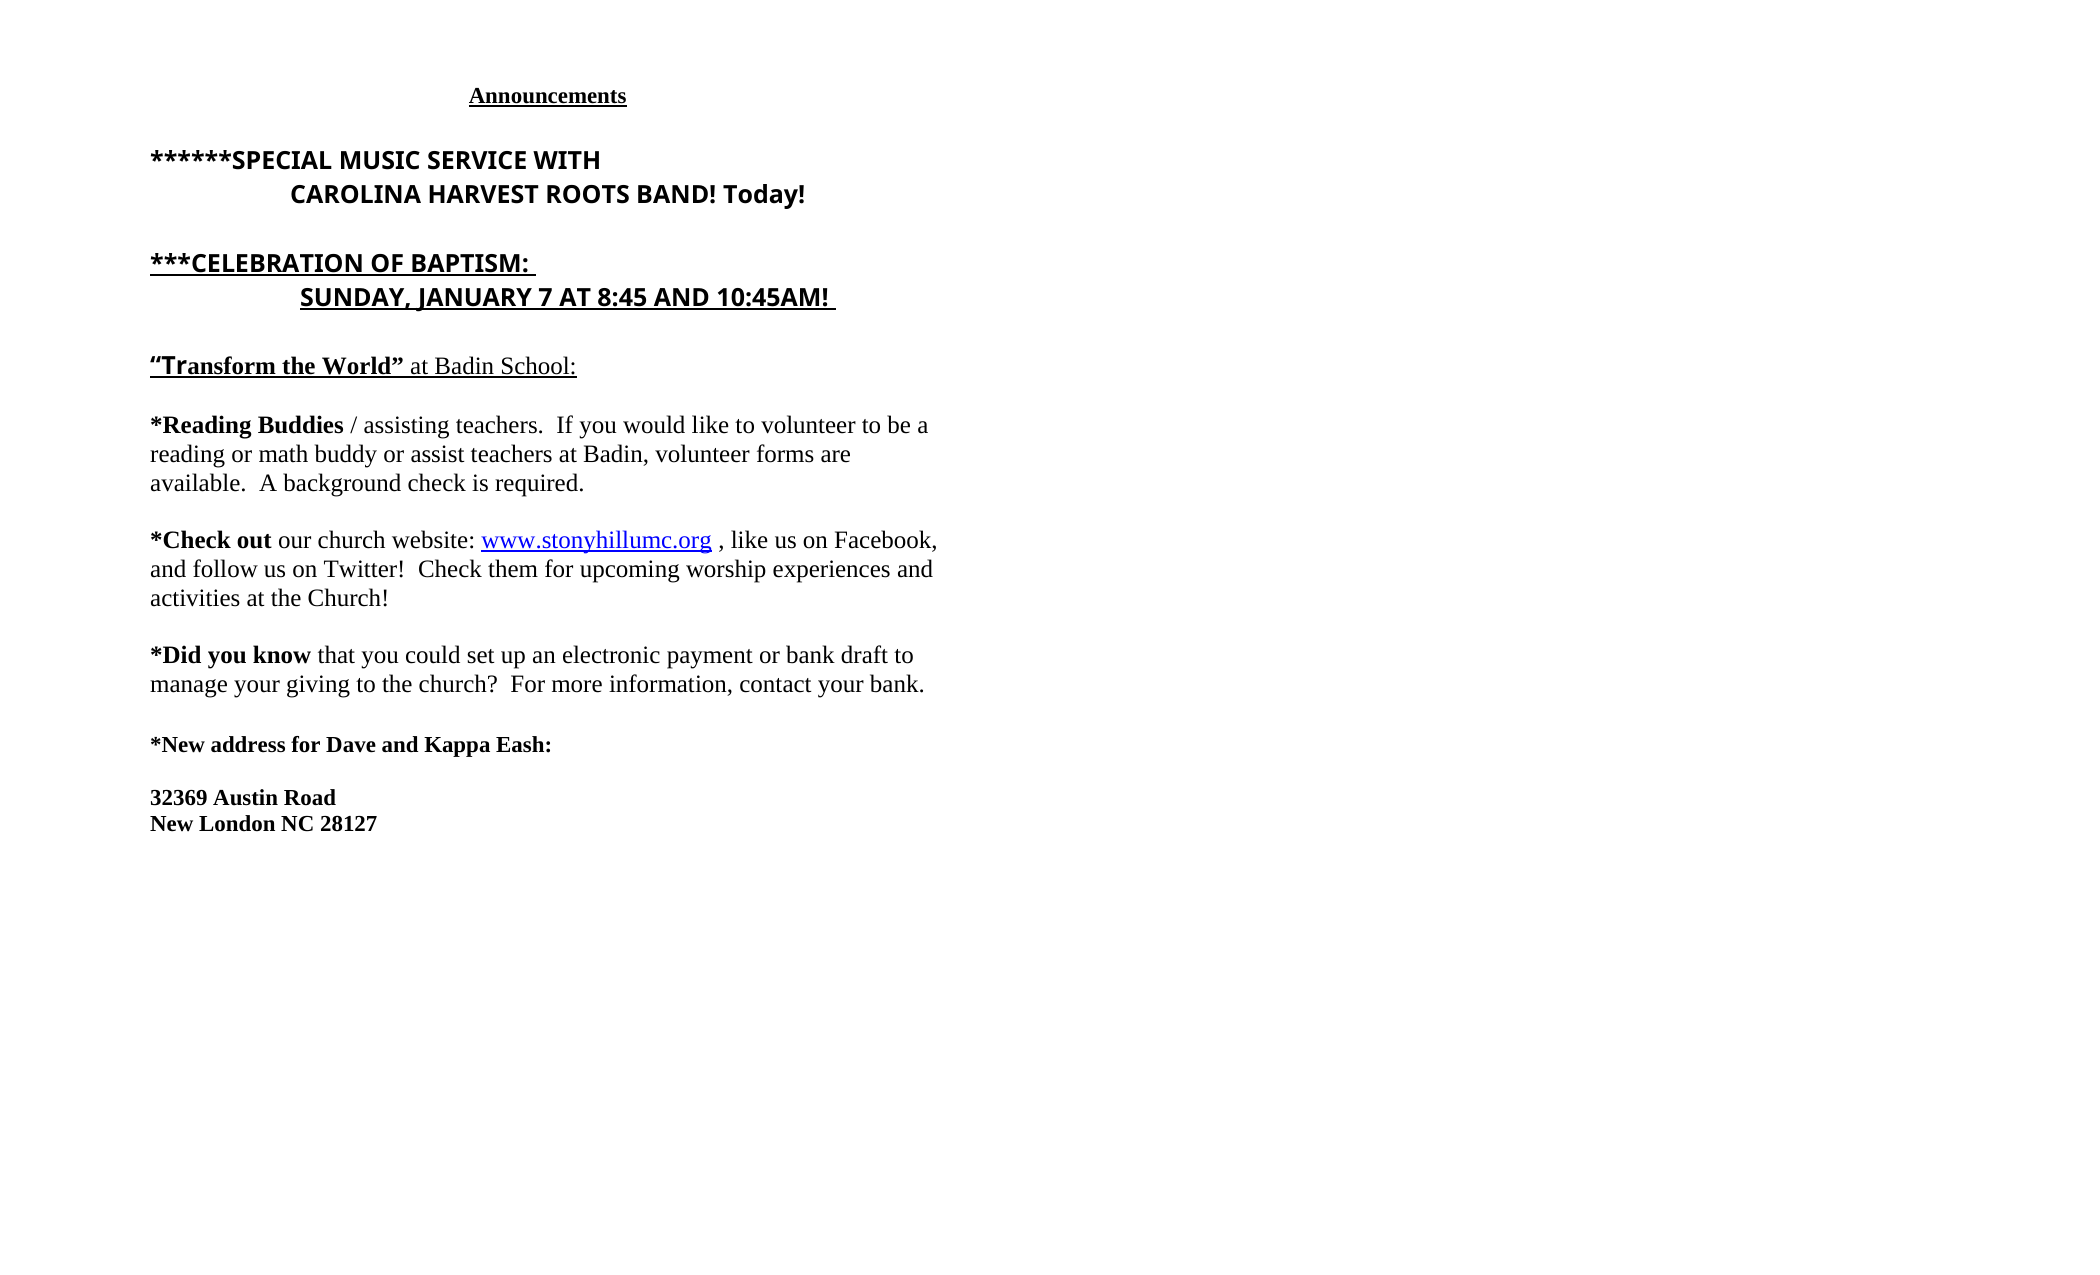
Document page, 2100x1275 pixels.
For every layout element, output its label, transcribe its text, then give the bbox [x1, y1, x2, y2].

text *Did you know that you could set up an electronic payment or bank draft to manage your giving to the church? For more information, contact your bank. [150, 640, 945, 698]
text “Transform the World” at Badin School: [150, 347, 945, 381]
text *New address for Dave and Kappa Eash: [150, 731, 945, 758]
text SUNDAY, JANUARY 7 AT 8:45 AND 10:45AM! [150, 279, 945, 313]
text New London NC 28127 [150, 810, 945, 837]
text ***CELEBRATION OF BAPTISM: [150, 245, 945, 279]
text *Check out our church website: www.stonyhillumc.org , like us on Facebook, and follow us on Twitter! Check them for upcoming worship experiences and activities at the Church! [150, 525, 945, 611]
text Announcements [150, 83, 945, 109]
text ******SPECIAL MUSIC SERVICE WITH [150, 143, 945, 177]
text CAROLINA HARVEST ROOTS BAND! Today! [150, 177, 945, 211]
text *Reading Buddies / assisting teachers. If you would like to volunteer to be a reading or math buddy or assist teachers at Badin, volunteer forms are available. A background check is required. [150, 410, 945, 496]
text 32369 Austin Road [150, 784, 945, 810]
